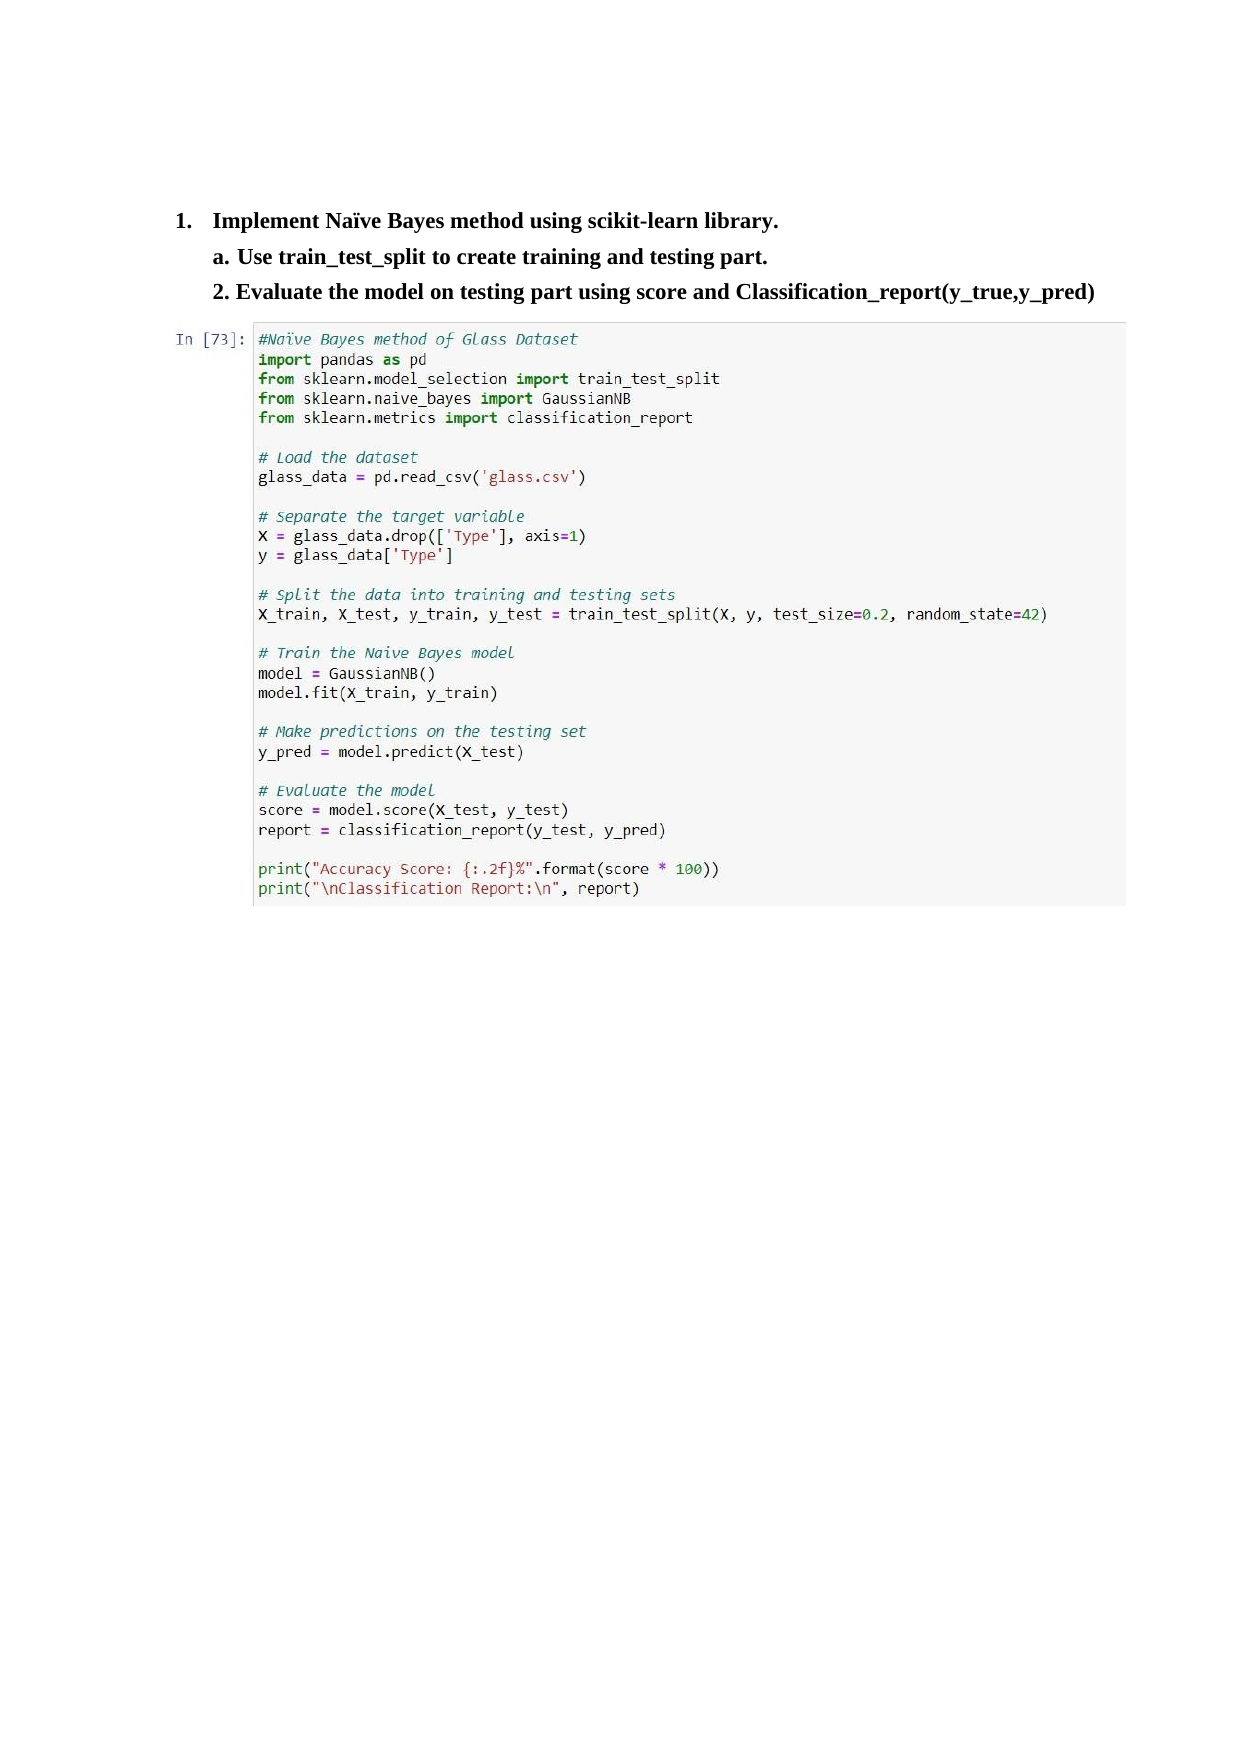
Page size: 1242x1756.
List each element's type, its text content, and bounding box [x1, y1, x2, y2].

picture [175, 321, 1127, 906]
list Implement Naïve Bayes method using scikit-learn library. [175, 207, 1187, 233]
list Evaluate the model on testing part using score and Classification_report(y_true,y_pred) [212, 278, 1187, 305]
list Use train_test_split to create training and testing part. [212, 243, 1187, 269]
